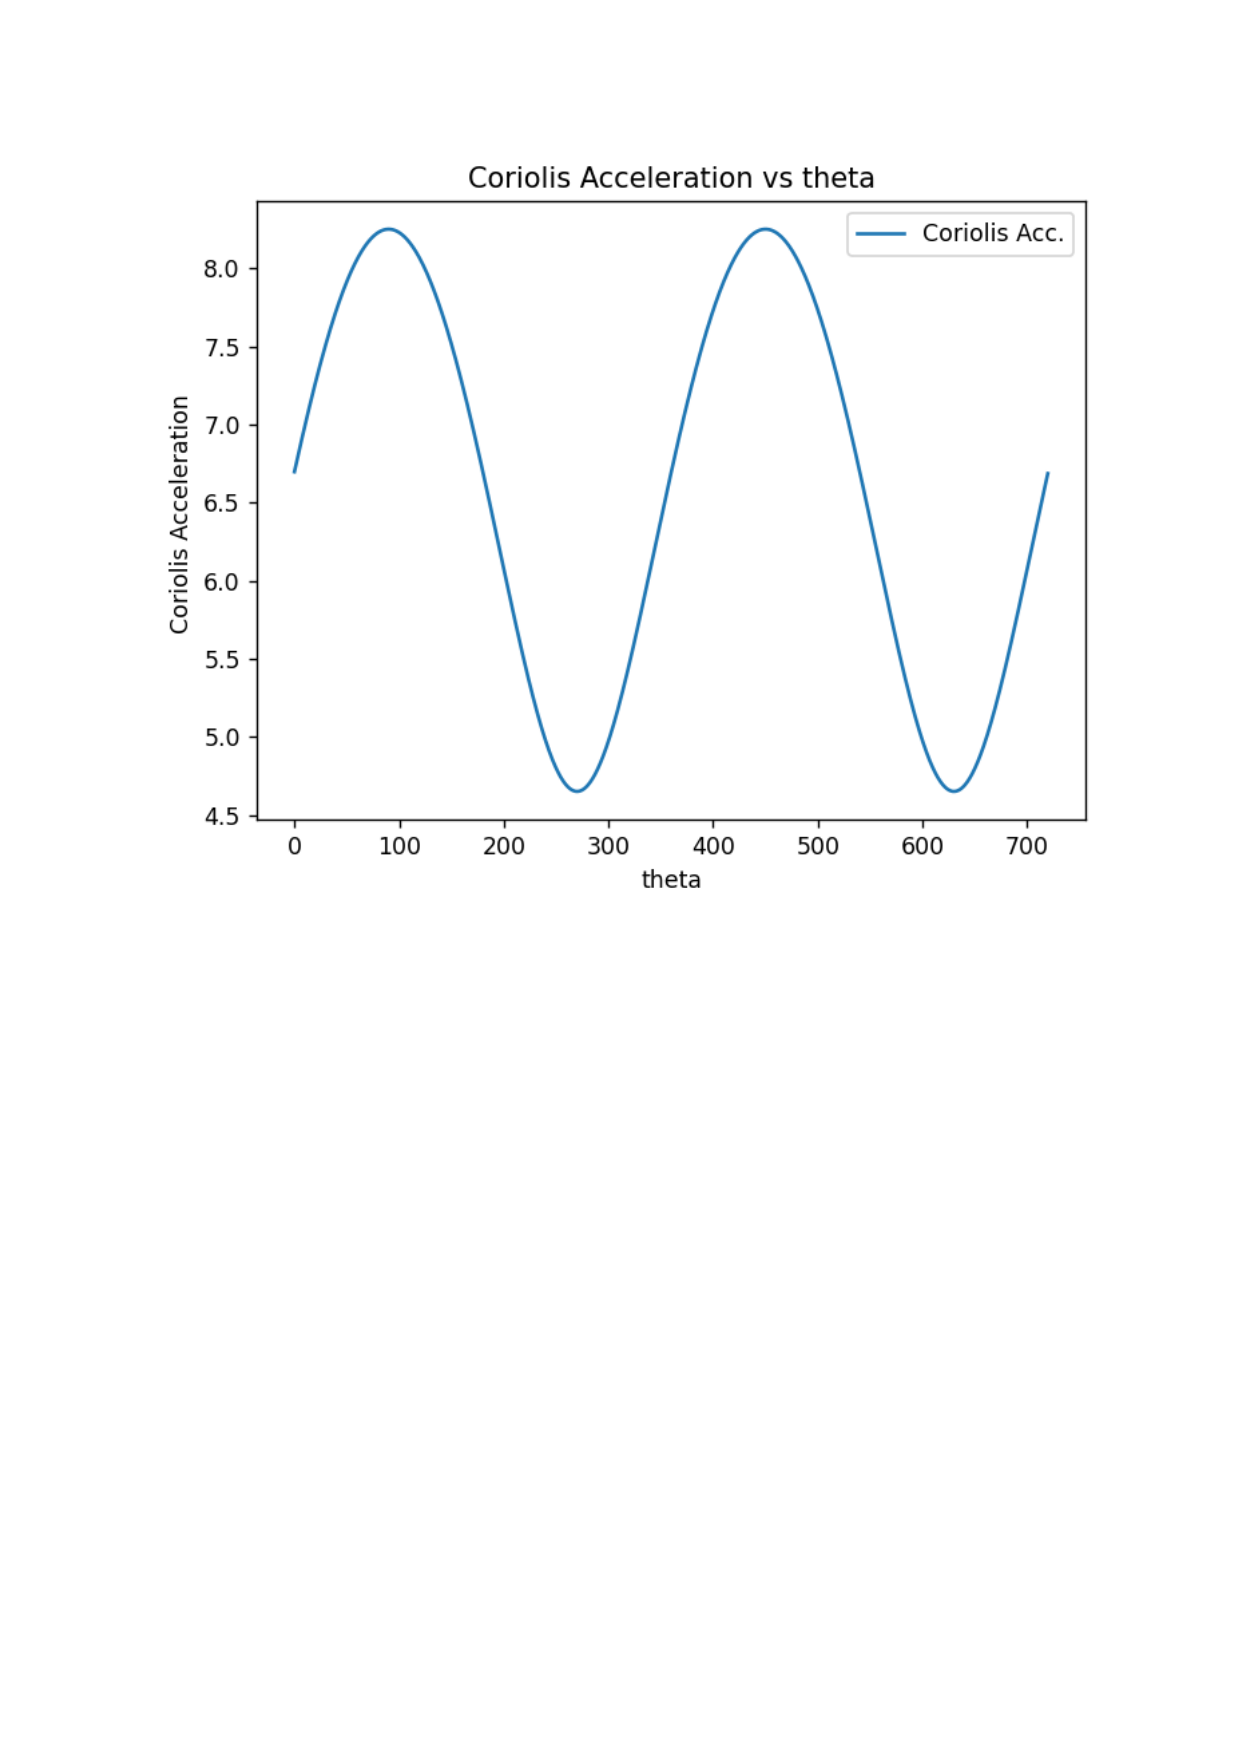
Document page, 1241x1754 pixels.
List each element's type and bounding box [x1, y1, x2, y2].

picture [150, 150, 1091, 896]
